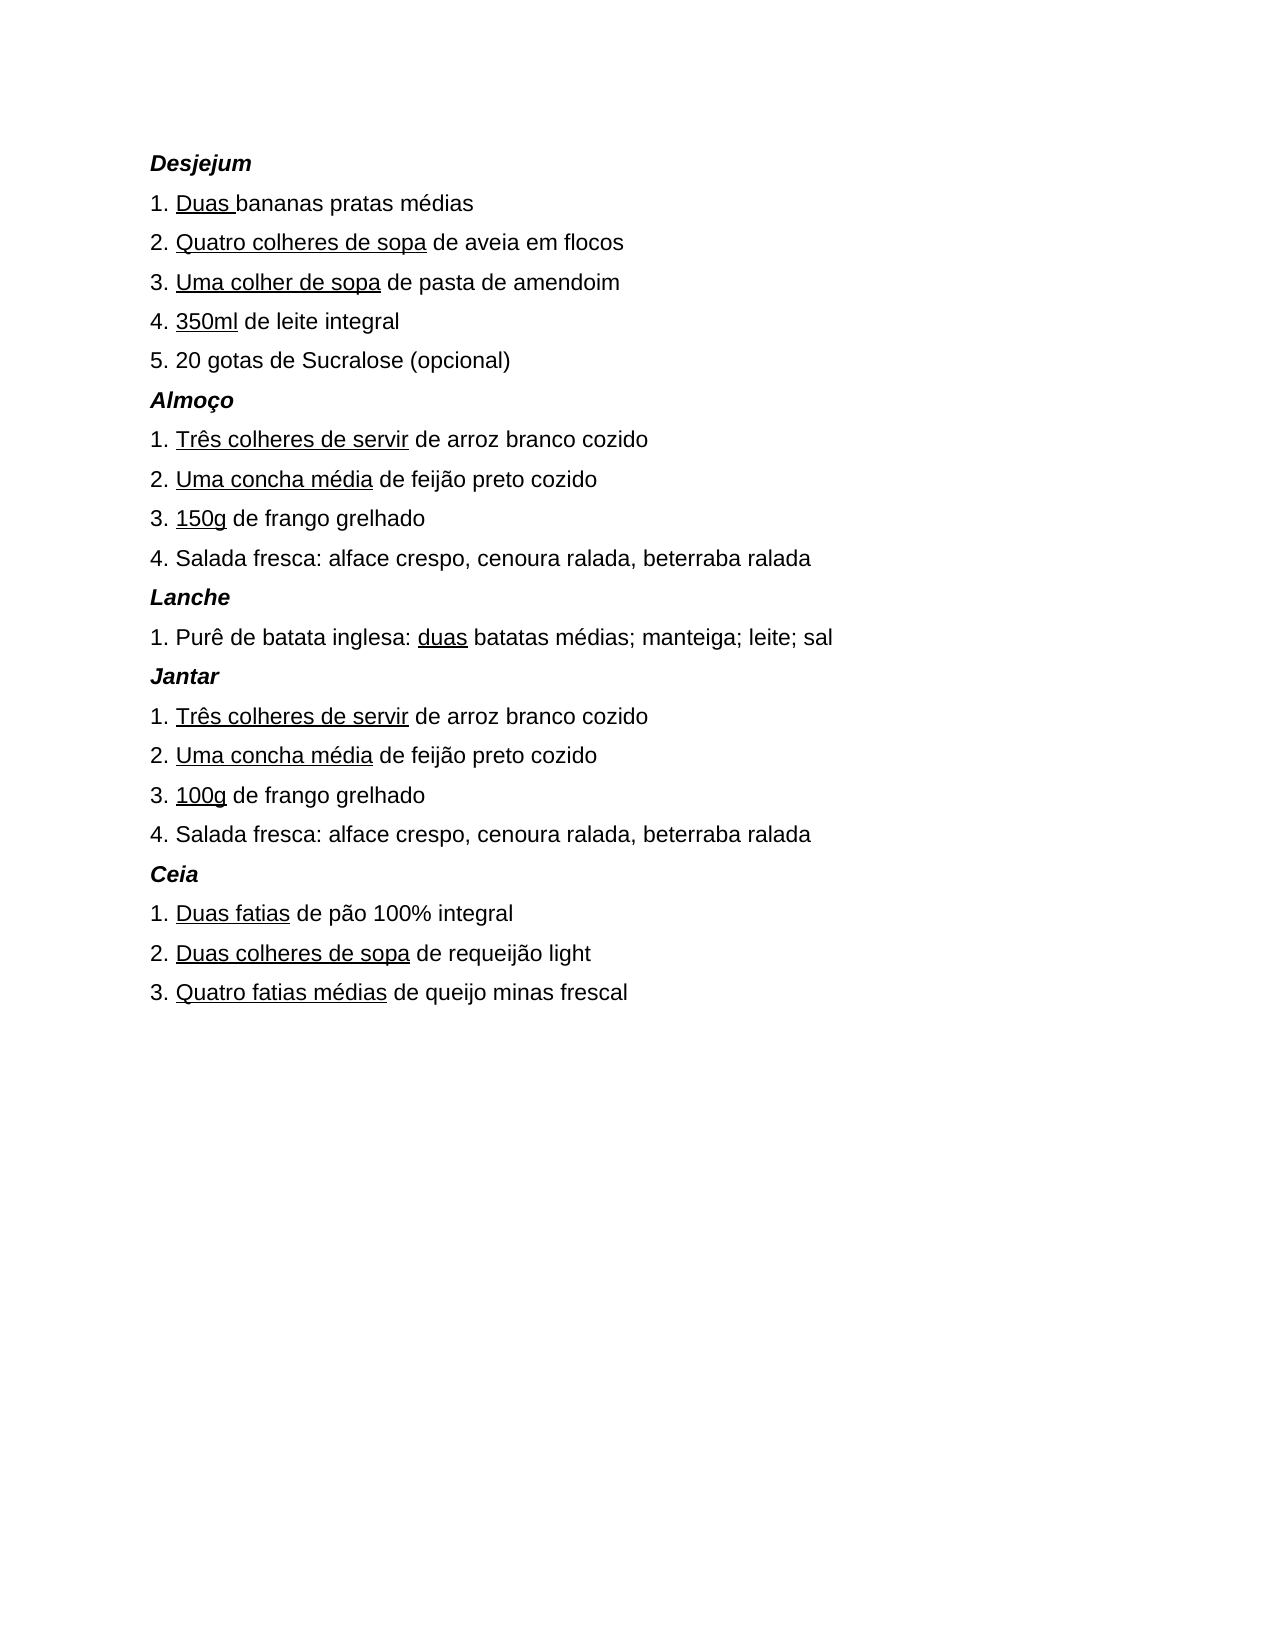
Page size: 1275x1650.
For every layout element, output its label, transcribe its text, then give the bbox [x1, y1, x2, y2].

text 2. Uma concha média de feijão preto cozido [150, 742, 1125, 768]
text Desjejum [150, 150, 1125, 176]
text 4. Salada fresca: alface crespo, cenoura ralada, beterraba ralada Lanche [150, 545, 1125, 611]
text 1. Três colheres de servir de arroz branco cozido [150, 703, 1125, 729]
text 3. 100g de frango grelhado [150, 782, 1125, 808]
text 5. 20 gotas de Sucralose (opcional) Almoço [150, 347, 1125, 413]
text 1. Duas bananas pratas médias [150, 189, 1125, 216]
text 4. 350ml de leite integral [150, 308, 1125, 334]
text 2. Duas colheres de sopa de requeijão light 3. Quatro fatias médias de queijo minas frescal [150, 939, 1125, 1005]
text 1. Três colheres de servir de arroz branco cozido [150, 426, 1125, 453]
text 4. Salada fresca: alface crespo, cenoura ralada, beterraba ralada Ceia 1. Duas fatias de pão 100% integral [150, 821, 1125, 926]
text 1. Purê de batata inglesa: duas batatas médias; manteiga; leite; sal Jantar [150, 624, 1125, 689]
text 3. Uma colher de sopa de pasta de amendoim [150, 268, 1125, 295]
text 2. Uma concha média de feijão preto cozido [150, 466, 1125, 492]
text 2. Quatro colheres de sopa de aveia em flocos [150, 229, 1125, 255]
text 3. 150g de frango grelhado [150, 505, 1125, 532]
